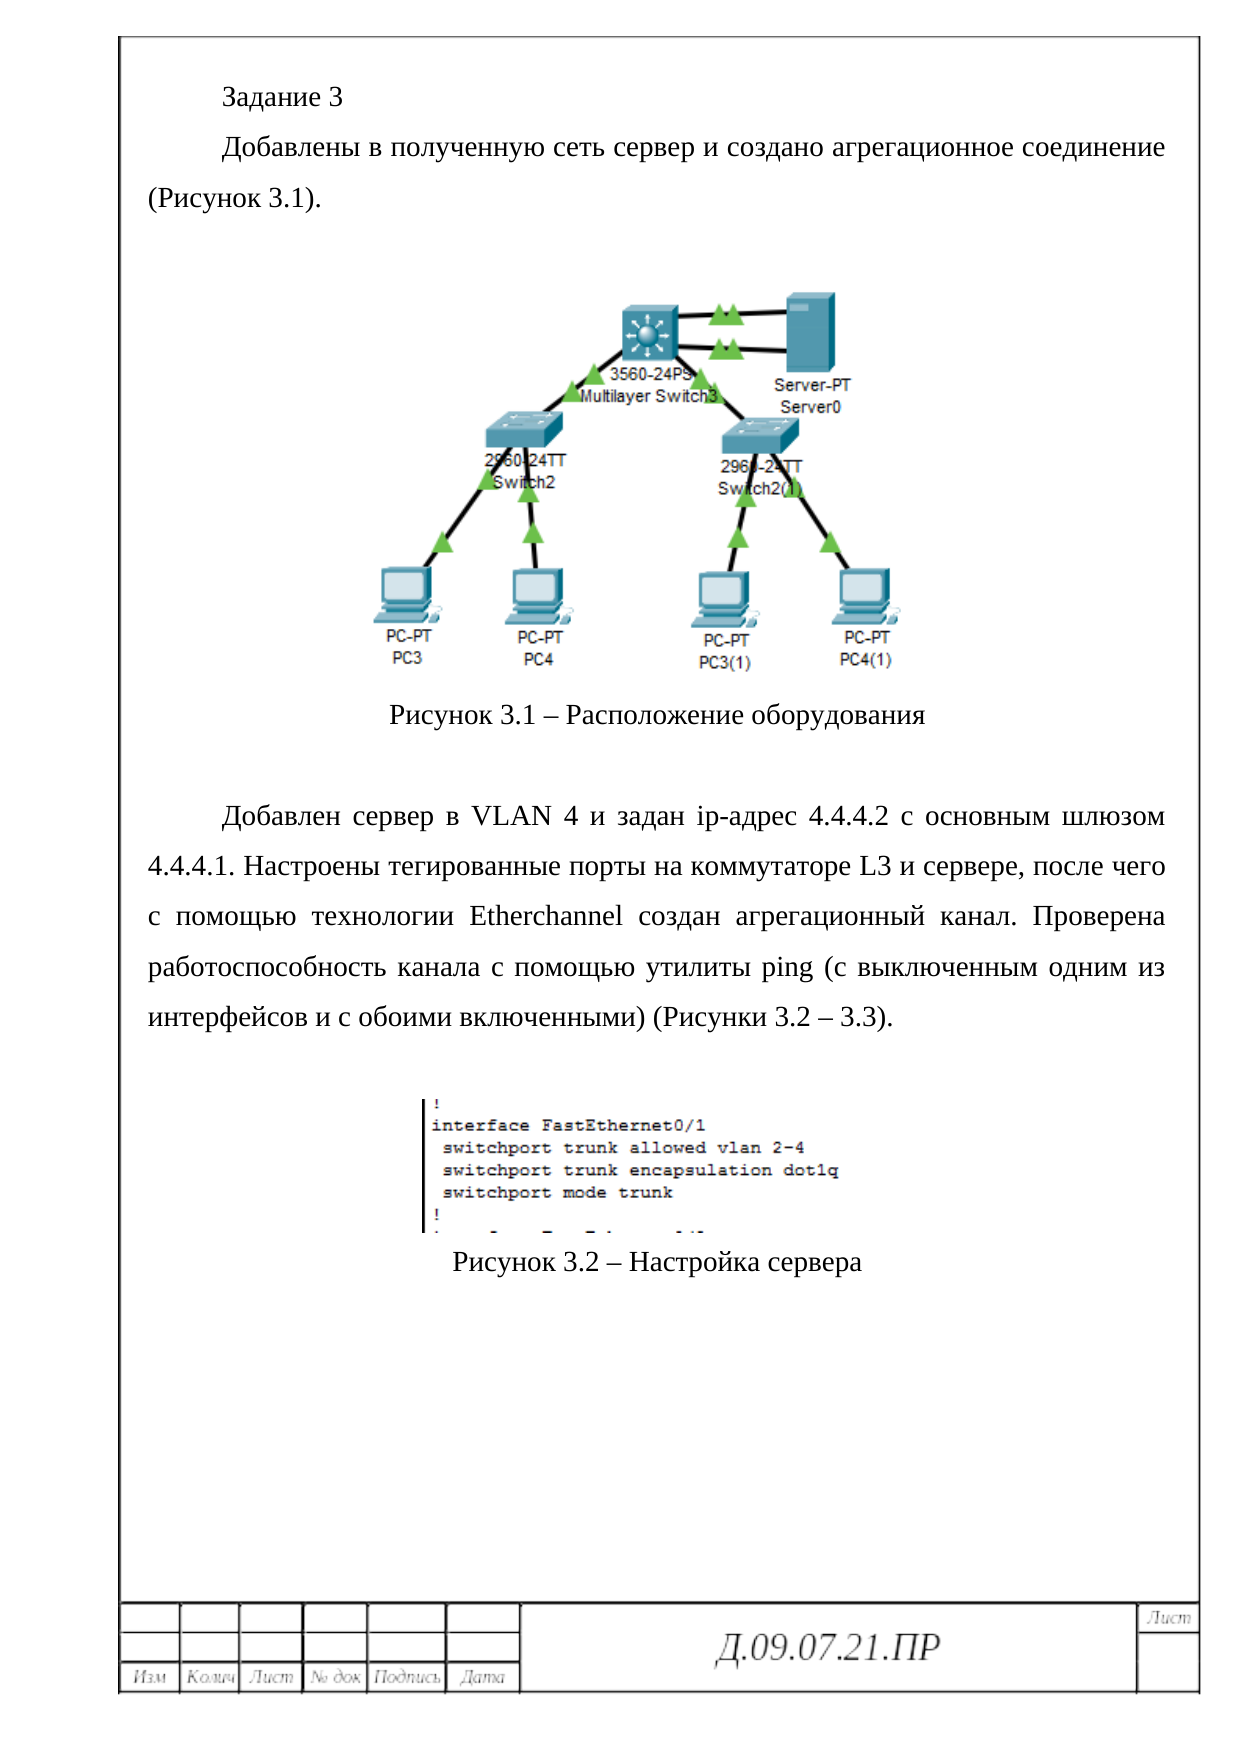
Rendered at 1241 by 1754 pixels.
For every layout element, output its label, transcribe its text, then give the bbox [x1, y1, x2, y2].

picture [422, 1099, 892, 1233]
text Рисунок 3.2 – Настройка сервера [148, 1244, 1167, 1278]
text Добавлен сервер в VLAN 4 и задан ip-адрес 4.4.4.2 с основным шлюзом 4.4.4.1. Настроены тегированные порты на коммутаторе L3 и сервере, после чего с помощью технологии Etherchannel создан агрегационный канал. Проверена работоспособность канала с помощью утилиты ping (с выключенным одним из интерфейсов и с обоими включенными) (Рисунки 3.2 – 3.3). [148, 798, 1167, 1033]
text Добавлены в полученную сеть сервер и создано агрегационное соединение (Рисунок 3.1). [148, 129, 1167, 213]
picture [352, 280, 962, 686]
text Задание 3 [148, 79, 1167, 113]
text Рисунок 3.1 – Расположение оборудования [148, 697, 1167, 731]
